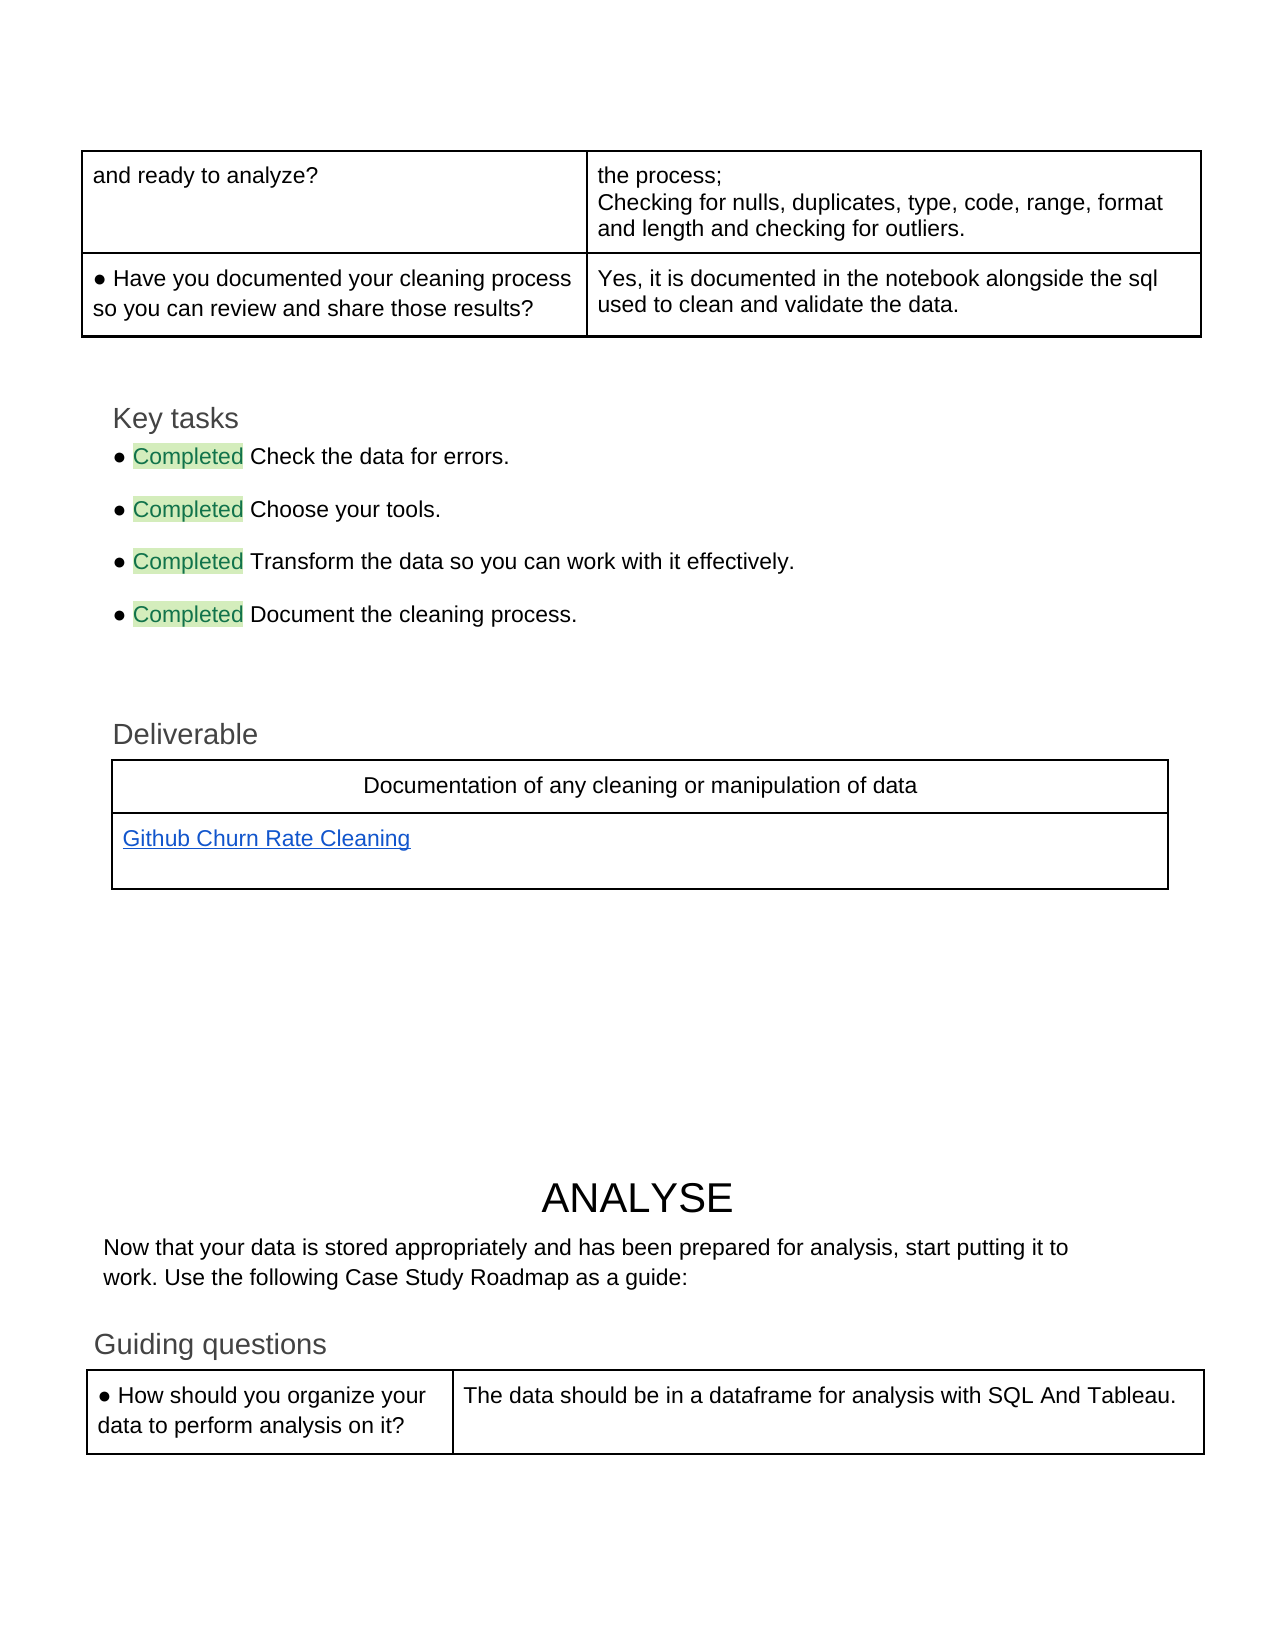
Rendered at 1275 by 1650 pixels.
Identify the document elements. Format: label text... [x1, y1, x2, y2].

text Now that your data is stored appropriately and has been prepared for analysis, start putting it to work. Use the following Case Study Roadmap as a guide: [103, 1234, 1125, 1290]
table_cell Github Churn Rate Cleaning [113, 814, 1167, 888]
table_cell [588, 152, 1200, 252]
table_header ● How should you organize your data to perform analysis on it? [88, 1371, 452, 1453]
subtitle Deliverable [112, 717, 1125, 751]
table_header The data should be in a dataframe for analysis with SQL And Tableau. [454, 1371, 1203, 1453]
subtitle ANALYSE [150, 1173, 1125, 1221]
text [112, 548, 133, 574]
subtitle Guiding questions [94, 1327, 1125, 1361]
text ● Document the cleaning process. [243, 601, 1125, 627]
table_header Documentation of any cleaning or manipulation of data [113, 761, 1167, 812]
table_cell Yes, it is documented in the notebook alongside the sql used to clean and validate the data. [588, 254, 1200, 335]
subtitle Key tasks [112, 401, 1125, 434]
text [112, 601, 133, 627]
text ● Choose your tools. [243, 496, 1125, 522]
text ● Transform the data so you can work with it effectively. [243, 548, 1125, 574]
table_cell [83, 152, 586, 252]
text ● Check the data for errors. [243, 443, 1125, 469]
table_cell ● Have you documented your cleaning process so you can review and share those results? [83, 254, 586, 335]
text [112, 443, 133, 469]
